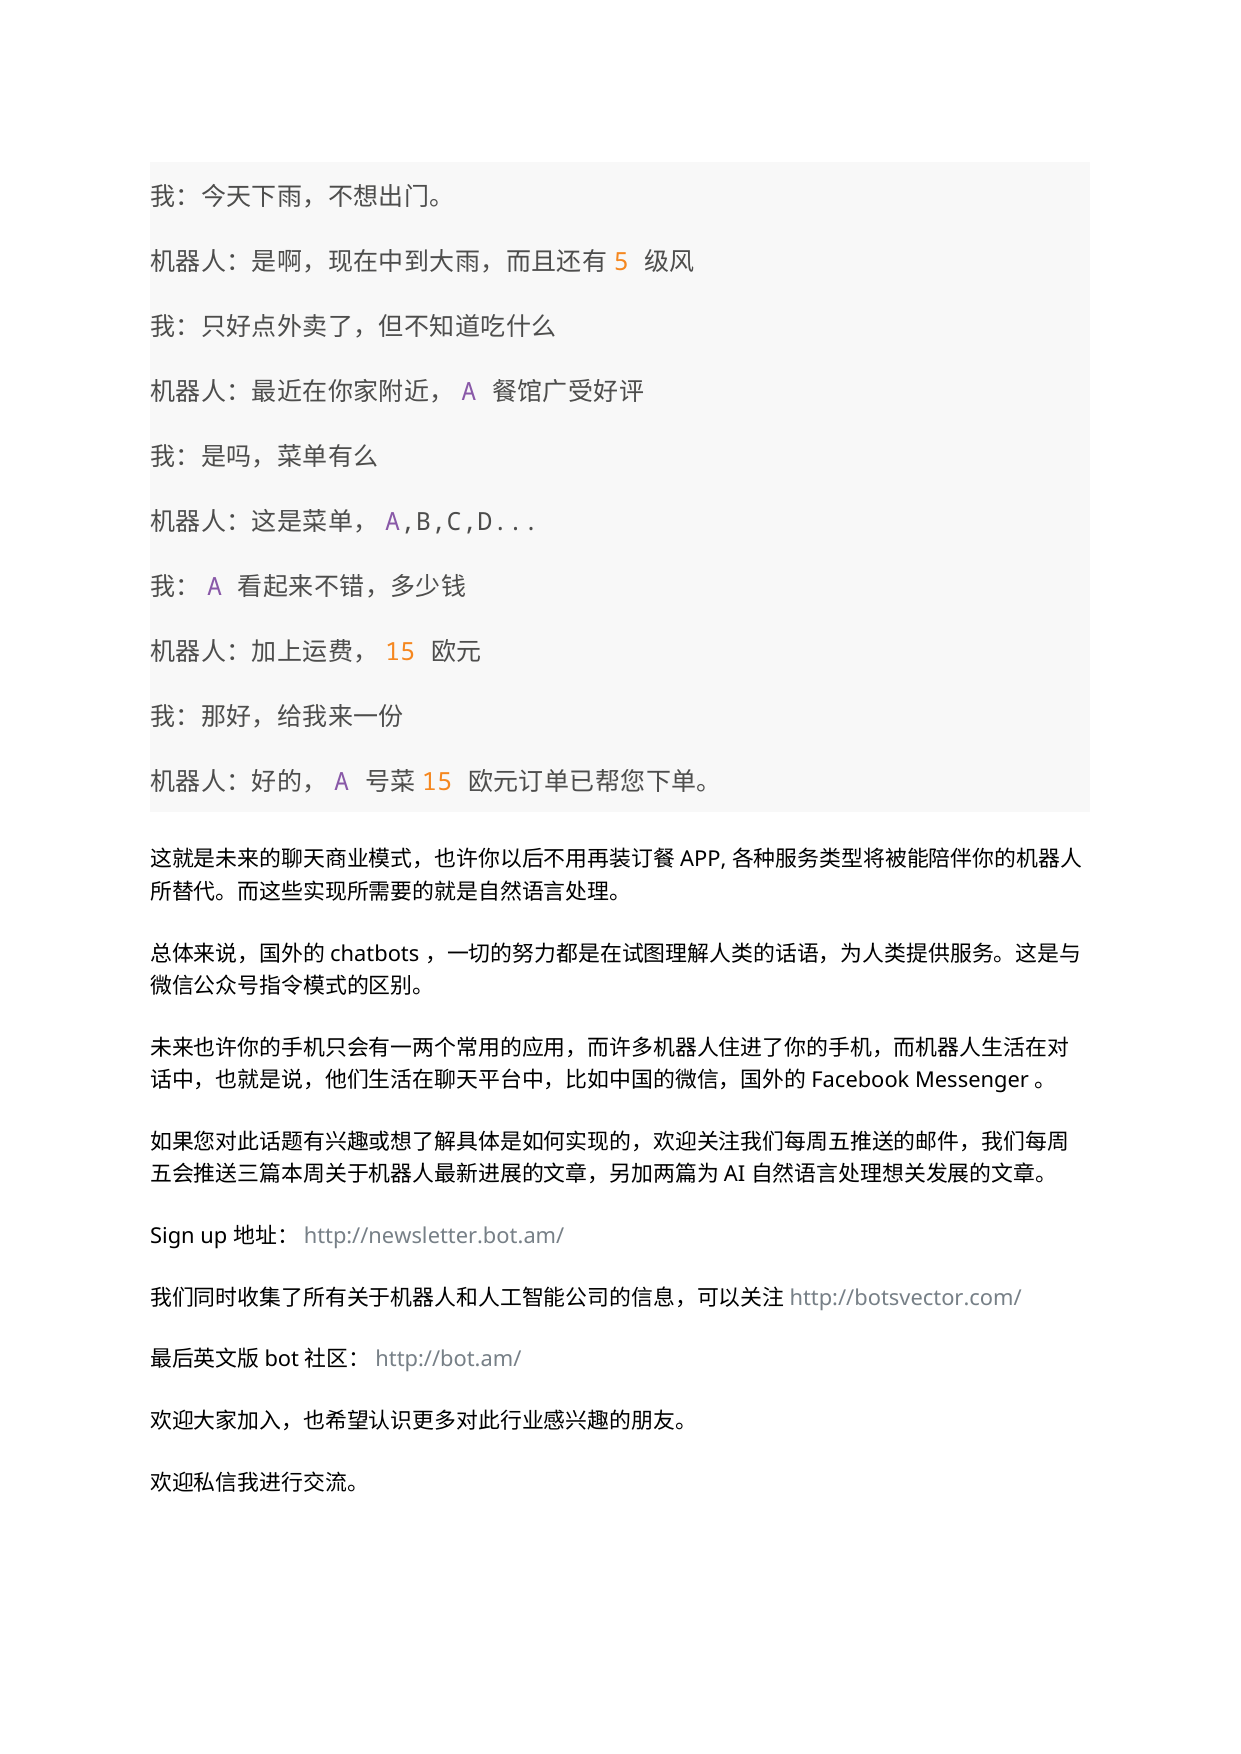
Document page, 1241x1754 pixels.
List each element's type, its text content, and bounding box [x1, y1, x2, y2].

text 机器人：这是菜单， A,B,C,D... [150, 487, 1090, 552]
text 我：是吗，菜单有么 [150, 422, 1090, 487]
text 如果您对此话题有兴趣或想了解具体是如何实现的，欢迎关注我们每周五推送的邮件，我们每周五会推送三篇本周关于机器人最新进展的文章，另加两篇为 AI 自然语言处理想关发展的文章。 [150, 1124, 1090, 1189]
text 最后英文版 bot 社区： http://bot.am/ [150, 1341, 1090, 1374]
text 我：只好点外卖了，但不知道吃什么 [150, 292, 1090, 357]
text 机器人：好的， A 号菜 15 欧元订单已帮您下单。 [150, 747, 1090, 812]
text 机器人：加上运费， 15 欧元 [150, 617, 1090, 682]
text 机器人：最近在你家附近， A 餐馆广受好评 [150, 357, 1090, 422]
text 欢迎大家加入，也希望认识更多对此行业感兴趣的朋友。 [150, 1403, 1090, 1435]
text 这就是未来的聊天商业模式，也许你以后不用再装订餐 APP, 各种服务类型将被能陪伴你的机器人所替代。而这些实现所需要的就是自然语言处理。 [150, 841, 1090, 906]
text 我们同时收集了所有关于机器人和人工智能公司的信息，可以关注 http://botsvector.com/ [150, 1279, 1090, 1312]
text 我： A 看起来不错，多少钱 [150, 552, 1090, 617]
text 我：那好，给我来一份 [150, 682, 1090, 747]
text 总体来说，国外的 chatbots ，一切的努力都是在试图理解人类的话语，为人类提供服务。这是与微信公众号指令模式的区别。 [150, 935, 1090, 1000]
text 我：今天下雨，不想出门。 [150, 162, 1090, 227]
text Sign up 地址： http://newsletter.bot.am/ [150, 1218, 1090, 1250]
text 未来也许你的手机只会有一两个常用的应用，而许多机器人住进了你的手机，而机器人生活在对话中，也就是说，他们生活在聊天平台中，比如中国的微信，国外的 Facebook Messenger 。 [150, 1029, 1090, 1094]
text 欢迎私信我进行交流。 [150, 1464, 1090, 1497]
text 机器人：是啊，现在中到大雨，而且还有 5 级风 [150, 227, 1090, 292]
